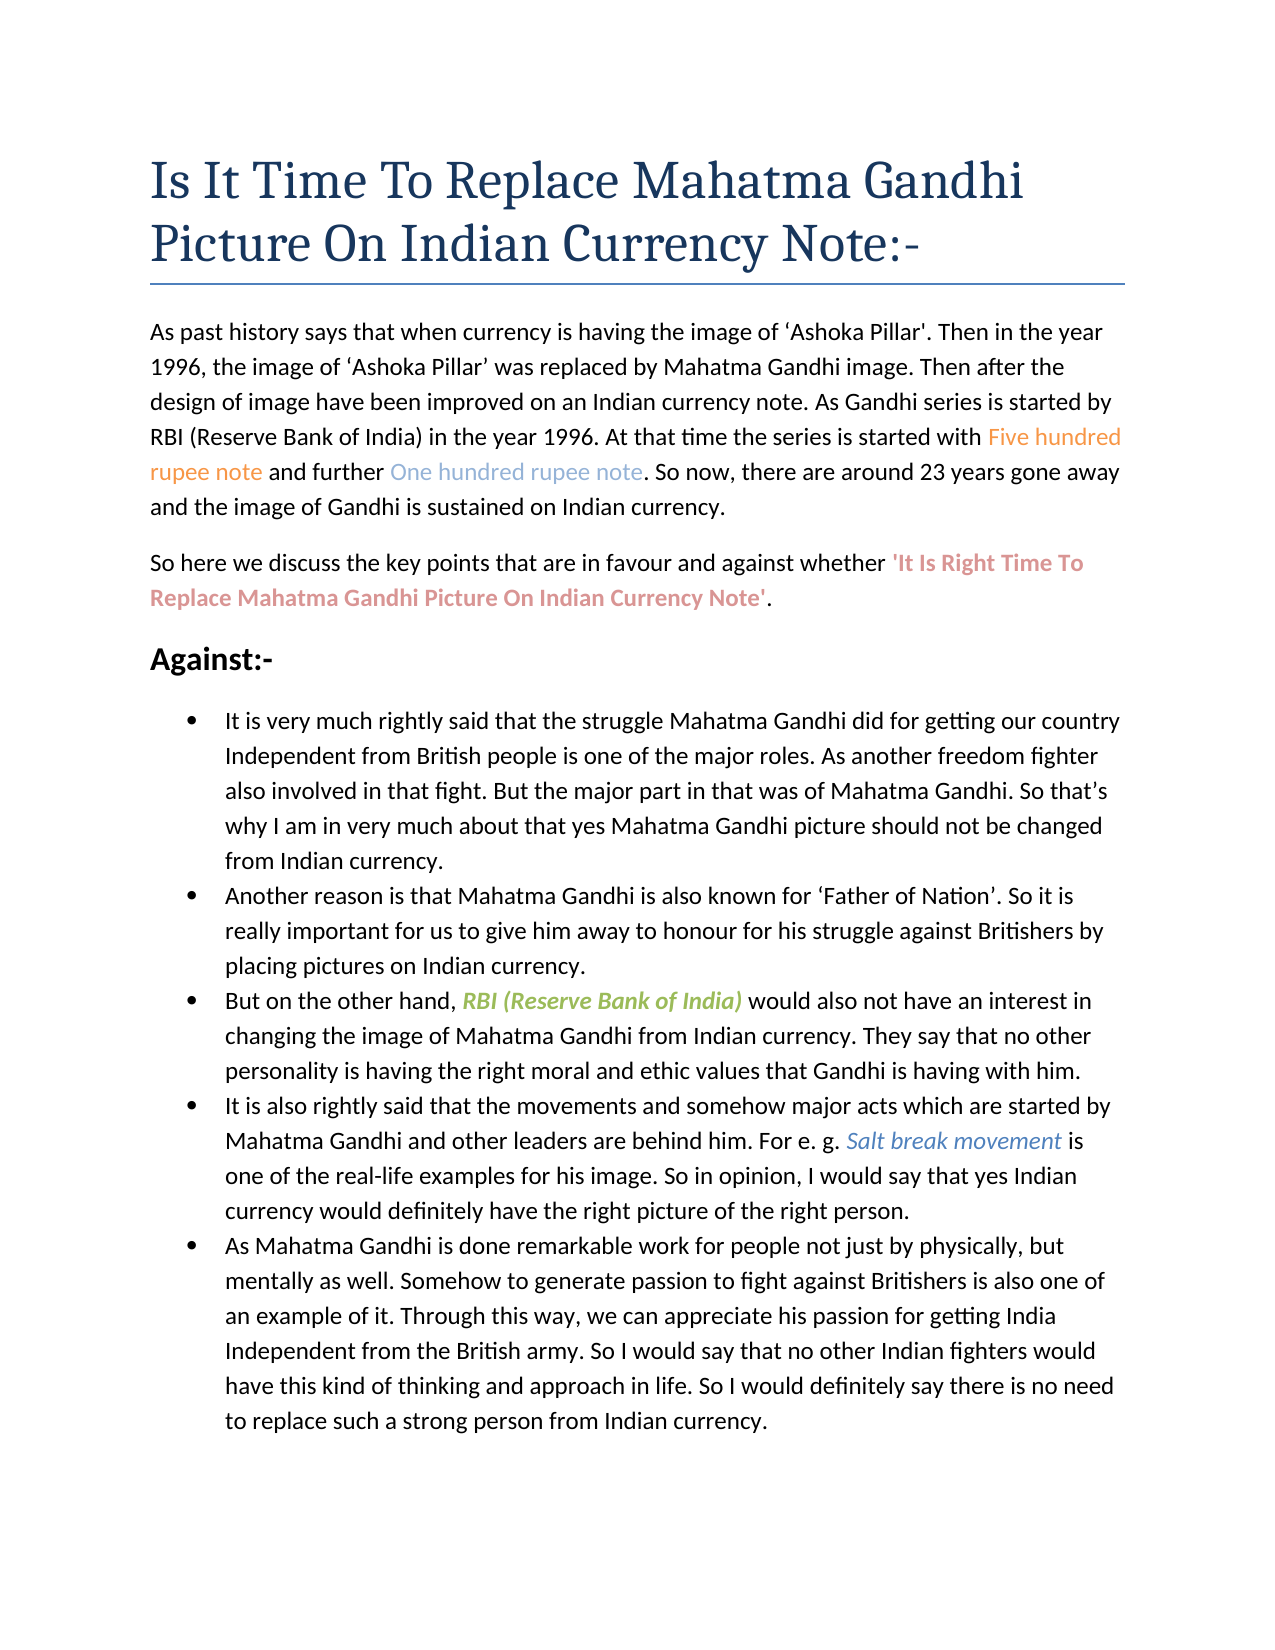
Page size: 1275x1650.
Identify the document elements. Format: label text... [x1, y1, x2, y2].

list It is very much rightly said that the struggle Mahatma Gandhi did for getting our country Independent from British people is one of the major roles. As another freedom fighter also involved in that fight. But the major part in that was of Mahatma Gandhi. So that’s why I am in very much about that yes Mahatma Gandhi picture should not be changed from Indian currency. [187, 706, 1125, 876]
title Is It Time To Replace Mahatma Gandhi Picture On Indian Currency Note:- [150, 150, 1125, 283]
text Against:- [150, 638, 1125, 679]
text So here we discuss the key points that are in favour and against whether 'It Is Right Time To Replace Mahatma Gandhi Picture On Indian Currency Note'. [150, 547, 1125, 613]
list As Mahatma Gandhi is done remarkable work for people not just by physically, but mentally as well. Somehow to generate passion to fight against Britishers is also one of an example of it. Through this way, we can appreciate his passion for getting India Independent from the British army. So I would say that no other Indian fighters would have this kind of thinking and approach in life. So I would definitely say there is no need to replace such a strong person from Indian currency. [187, 1231, 1125, 1436]
list Another reason is that Mahatma Gandhi is also known for ‘Father of Nation’. So it is really important for us to give him away to honour for his struggle against Britishers by placing pictures on Indian currency. [187, 881, 1125, 981]
text As past history says that when currency is having the image of ‘Ashoka Pillar'. Then in the year 1996, the image of ‘Ashoka Pillar’ was replaced by Mahatma Gandhi image. Then after the design of image have been improved on an Indian currency note. As Gandhi series is started by RBI (Reserve Bank of India) in the year 1996. At that time the series is started with Five hundred rupee note and further One hundred rupee note. So now, there are around 23 years gone away and the image of Gandhi is sustained on Indian currency. [150, 316, 1125, 522]
list But on the other hand, RBI (Reserve Bank of India) would also not have an interest in changing the image of Mahatma Gandhi from Indian currency. They say that no other personality is having the right moral and ethic values that Gandhi is having with him. [187, 986, 1125, 1086]
list It is also rightly said that the movements and somehow major acts which are started by Mahatma Gandhi and other leaders are behind him. For e. g. Salt break movement is one of the real-life examples for his image. So in opinion, I would say that yes Indian currency would definitely have the right picture of the right person. [187, 1091, 1125, 1226]
